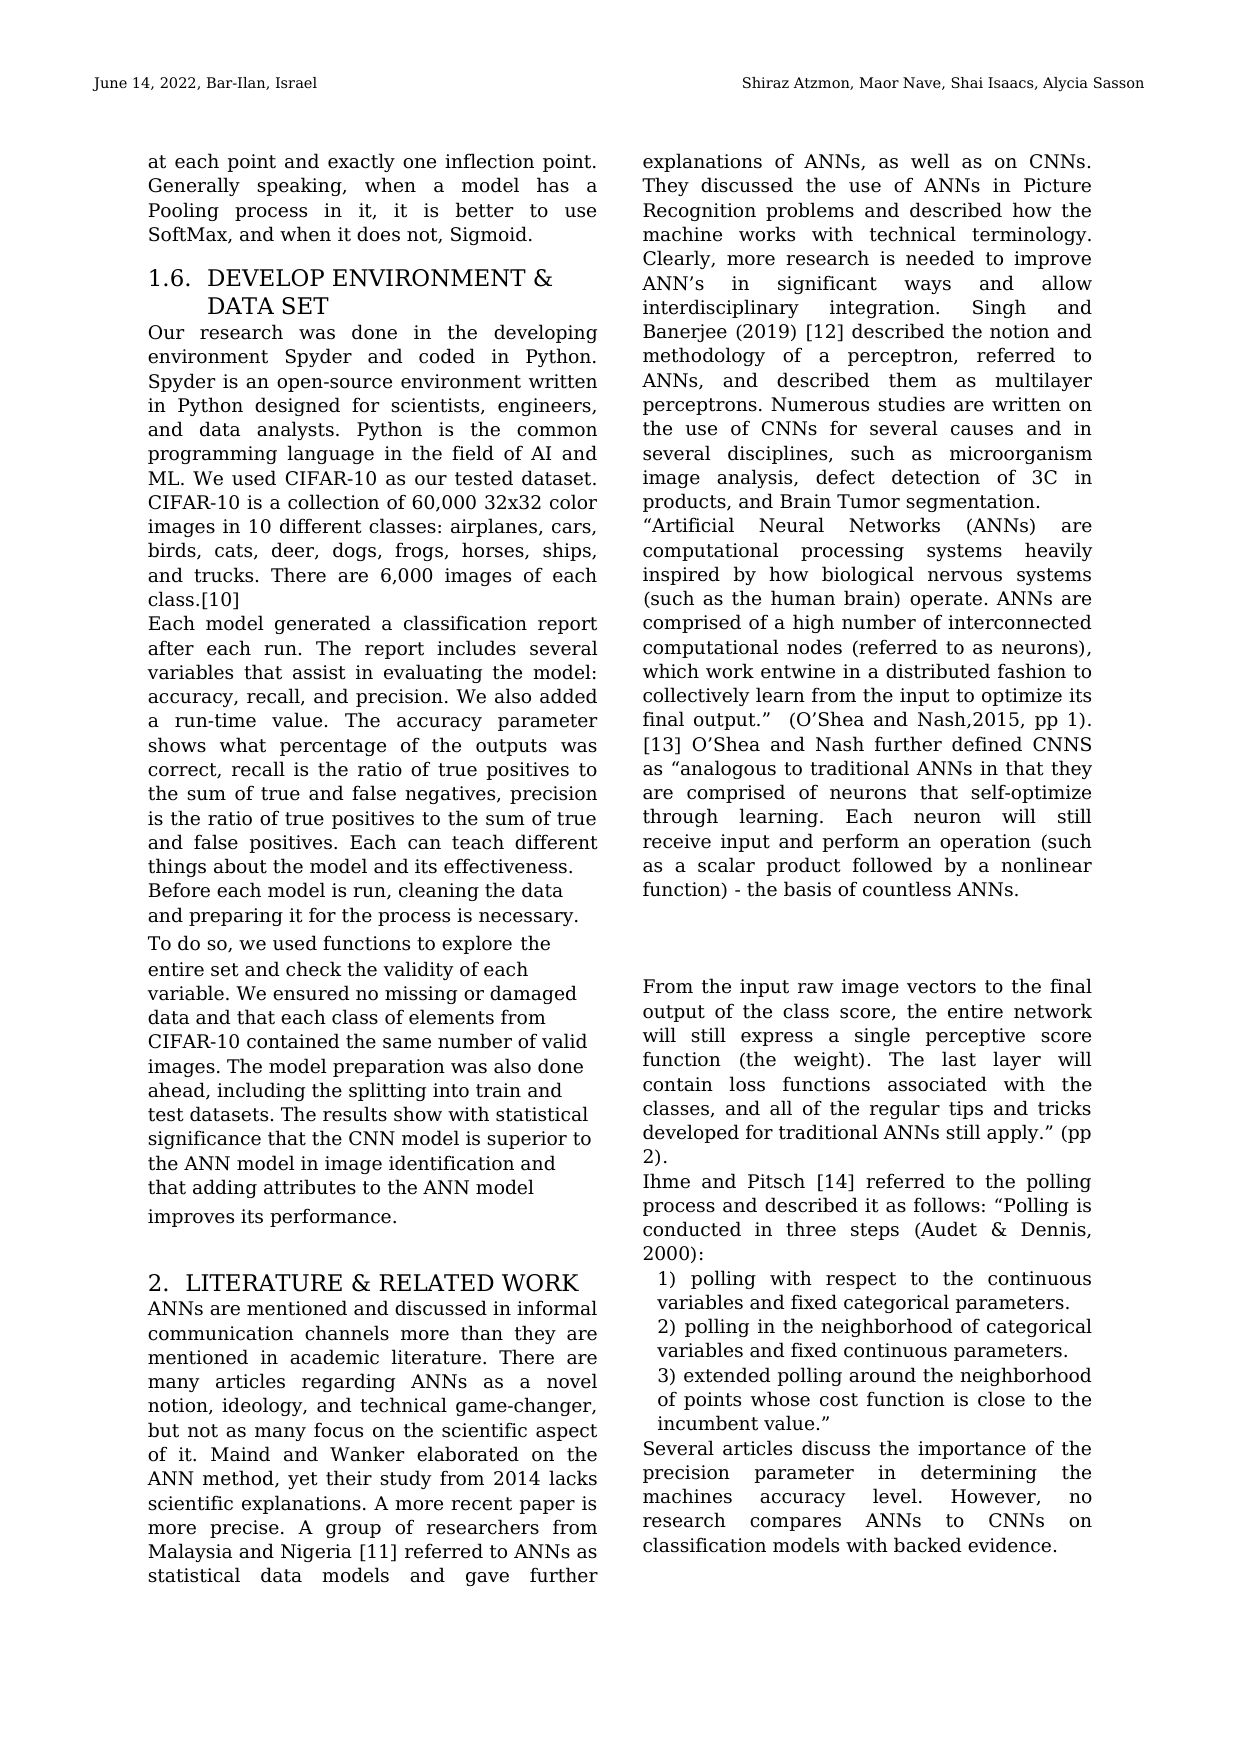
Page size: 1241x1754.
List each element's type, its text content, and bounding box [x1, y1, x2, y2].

text 3) extended polling around the neighborhood of points whose cost function is close to the incumbent value.” [657, 1363, 1092, 1434]
text Before each model is run, cleaning the data and preparing it for the process is necessary. To do so, we used functions to explore the entire set and check the validity of each variable. We ensured no missing or damaged data and that each class of elements from CIFAR-10 contained the same number of valid images. The model preparation was also done ahead, including the splitting into train and test datasets. The results show with statistical significance that the CNN model is superior to the ANN model in image identification and that adding attributes to the ANN model improves its performance. [148, 879, 598, 1228]
text ANNs are mentioned and discussed in informal communication channels more than they are mentioned in academic literature. There are many articles regarding ANNs as a novel notion, ideology, and technical game-changer, but not as many focus on the scientific aspect of it. Maind and Wanker elaborated on the ANN method, yet their study from 2014 lacks scientific explanations. A more recent paper is more precise. A group of researchers from Malaysia and Nigeria [11] referred to ANNs as statistical data models and gave further explanations of ANNs, as well as on CNNs. They discussed the use of ANNs in Picture Recognition problems and described how the machine works with technical terminology. Clearly, more research is needed to improve ANN’s in significant ways and allow interdisciplinary integration. Singh and Banerjee (2019) [12] described the notion and methodology of a perceptron, referred to ANNs, and described them as multilayer perceptrons. Numerous studies are written on the use of CNNs for several causes and in several disciplines, such as microorganism image analysis, defect detection of 3C in products, and Brain Tumor segmentation. [148, 1297, 598, 1587]
text ANNs are mentioned and discussed in informal communication channels more than they are mentioned in academic literature. There are many articles regarding ANNs as a novel notion, ideology, and technical game-changer, but not as many focus on the scientific aspect of it. Maind and Wanker elaborated on the ANN method, yet their study from 2014 lacks scientific explanations. A more recent paper is more precise. A group of researchers from Malaysia and Nigeria [11] referred to ANNs as statistical data models and gave further explanations of ANNs, as well as on CNNs. They discussed the use of ANNs in Picture Recognition problems and described how the machine works with technical terminology. Clearly, more research is needed to improve ANN’s in significant ways and allow interdisciplinary integration. Singh and Banerjee (2019) [12] described the notion and methodology of a perceptron, referred to ANNs, and described them as multilayer perceptrons. Numerous studies are written on the use of CNNs for several causes and in several disciplines, such as microorganism image analysis, defect detection of 3C in products, and Brain Tumor segmentation. [642, 150, 1092, 512]
text 2) polling in the neighborhood of categorical variables and fixed continuous parameters. [657, 1315, 1092, 1362]
text 1) polling with respect to the continuous variables and fixed categorical parameters. [657, 1266, 1092, 1313]
text Several articles discuss the importance of the precision parameter in determining the machines accuracy level. However, no research compares ANNs to CNNs on classification models with backed evidence. [642, 1436, 1092, 1556]
subtitle DEVELOP ENVIRONMENT & DATA SET [148, 264, 593, 319]
text Each model generated a classification report after each run. The report includes several variables that assist in evaluating the model: accuracy, recall, and precision. We also added a run-time value. The accuracy parameter shows what percentage of the outputs was correct, recall is the ratio of true positives to the sum of true and false negatives, precision is the ratio of true positives to the sum of true and false positives. Each can teach different things about the model and its effectiveness. [148, 612, 598, 877]
text Ihme and Pitsch [14] referred to the polling process and described it as follows: “Polling is conducted in three steps (Audet & Dennis, 2000): [642, 1169, 1092, 1265]
text “Artificial Neural Networks (ANNs) are computational processing systems heavily inspired by how biological nervous systems (such as the human brain) operate. ANNs are comprised of a high number of interconnected computational nodes (referred to as neurons), which work entwine in a distributed fashion to collectively learn from the input to optimize its final output.” (O’Shea and Nash,2015, pp 1). [13] O’Shea and Nash further defined CNNS as “analogous to traditional ANNs in that they are comprised of neurons that self-optimize through learning. Each neuron will still receive input and perform an operation (such as a scalar product followed by a nonlinear function) - the basis of countless ANNs. [642, 514, 1092, 901]
subtitle LITERATURE & RELATED WORK [148, 1268, 593, 1296]
text From the input raw image vectors to the final output of the class score, the entire network will still express a single perceptive score function (the weight). The last layer will contain loss functions associated with the classes, and all of the regular tips and tricks developed for traditional ANNs still apply.” (pp 2). [642, 975, 1092, 1168]
text Our research was done in the developing environment Spyder and coded in Python. Spyder is an open-source environment written in Python designed for scientists, engineers, and data analysts. Python is the common programming language in the field of AI and ML. We used CIFAR-10 as our tested dataset. CIFAR-10 is a collection of 60,000 32x32 color images in 10 different classes: airplanes, cars, birds, cats, deer, dogs, frogs, horses, ships, and trucks. There are 6,000 images of each class.[10] [148, 321, 598, 610]
